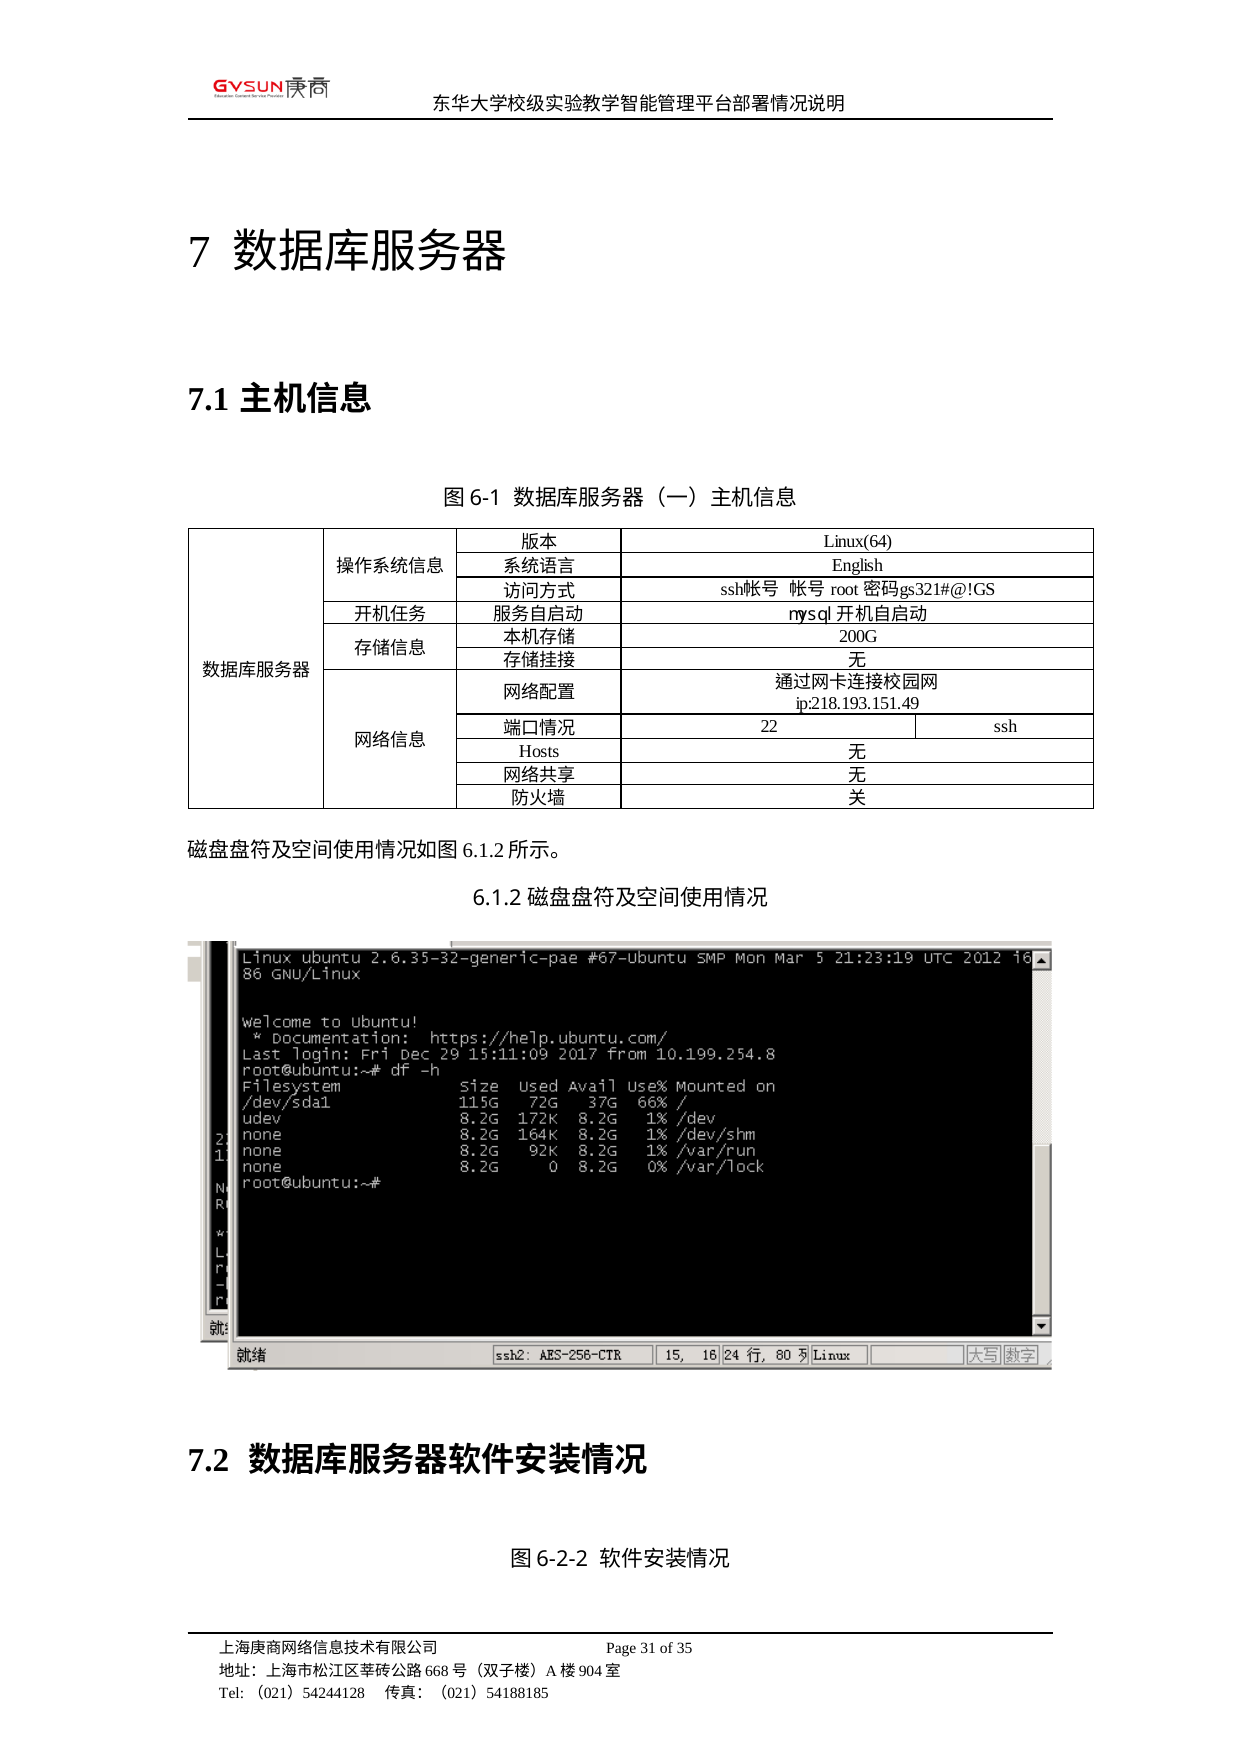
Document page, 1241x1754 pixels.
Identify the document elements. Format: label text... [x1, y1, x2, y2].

text 图6-2-2 软件安装情况 [187, 1541, 1053, 1573]
picture [187, 941, 1052, 1371]
subtitle 主机信息 [187, 363, 1053, 428]
subtitle 数据库服务器 [187, 198, 1053, 296]
text 6.1.2 磁盘盘符及空间使用情况 [187, 880, 1053, 913]
text 图6-1 数据库服务器（一）主机信息 [187, 480, 1053, 512]
picture [198, 56, 339, 118]
subtitle 数据库服务器软件安装情况 [187, 1425, 1053, 1490]
text 磁盘盘符及空间使用情况如图6.1.2所示。 [187, 832, 1053, 865]
